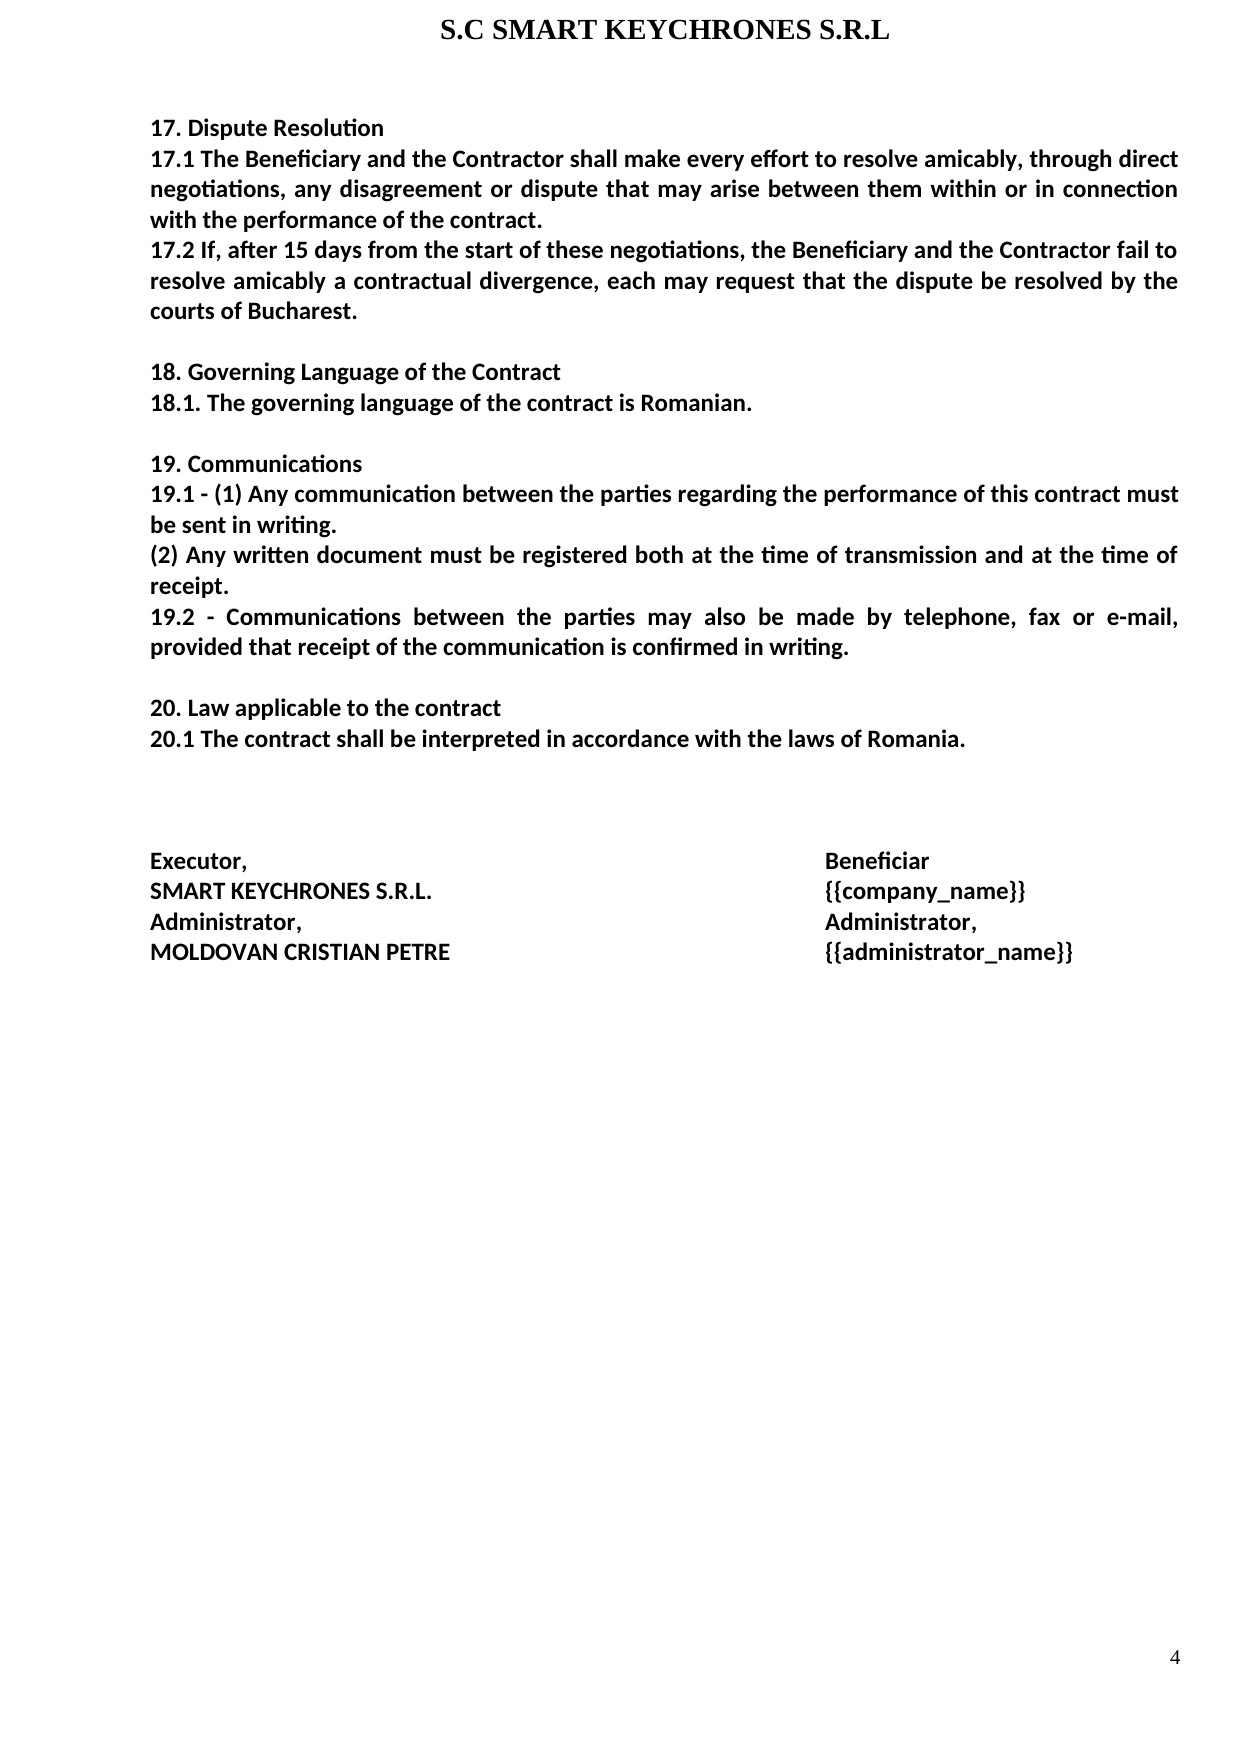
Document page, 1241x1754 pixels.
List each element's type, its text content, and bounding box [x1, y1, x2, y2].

text 20.1 The contract shall be interpreted in accordance with the laws of Romania. [150, 723, 1180, 753]
text MOLDOVAN CRISTIAN PETRE {{administrator_name}} [150, 936, 1180, 967]
text Administrator, Administrator, [150, 906, 1180, 936]
text 20. Law applicable to the contract [150, 692, 1180, 723]
text 19. Communications [150, 448, 1180, 479]
text 17.1 The Beneficiary and the Contractor shall make every effort to resolve amicably, through direct negotiations, any disagreement or dispute that may arise between them within or in connection with the performance of the contract. [150, 143, 1180, 234]
text 17.2 If, after 15 days from the start of these negotiations, the Beneficiary and the Contractor fail to resolve amicably a contractual divergence, each may request that the dispute be resolved by the courts of Bucharest. [150, 234, 1180, 326]
text 18.1. The governing language of the contract is Romanian. [150, 387, 1180, 418]
text (2) Any written document must be registered both at the time of transmission and at the time of receipt. [150, 540, 1180, 601]
text 18. Governing Language of the Contract [150, 357, 1180, 387]
text SMART KEYCHRONES S.R.L. {{company_name}} [150, 875, 1180, 906]
text Executor, Beneficiar [150, 845, 1180, 875]
text 17. Dispute Resolution [150, 112, 1180, 143]
text 19.2 - Communications between the parties may also be made by telephone, fax or e-mail, provided that receipt of the communication is confirmed in writing. [150, 601, 1180, 662]
text 19.1 - (1) Any communication between the parties regarding the performance of this contract must be sent in writing. [150, 479, 1180, 540]
